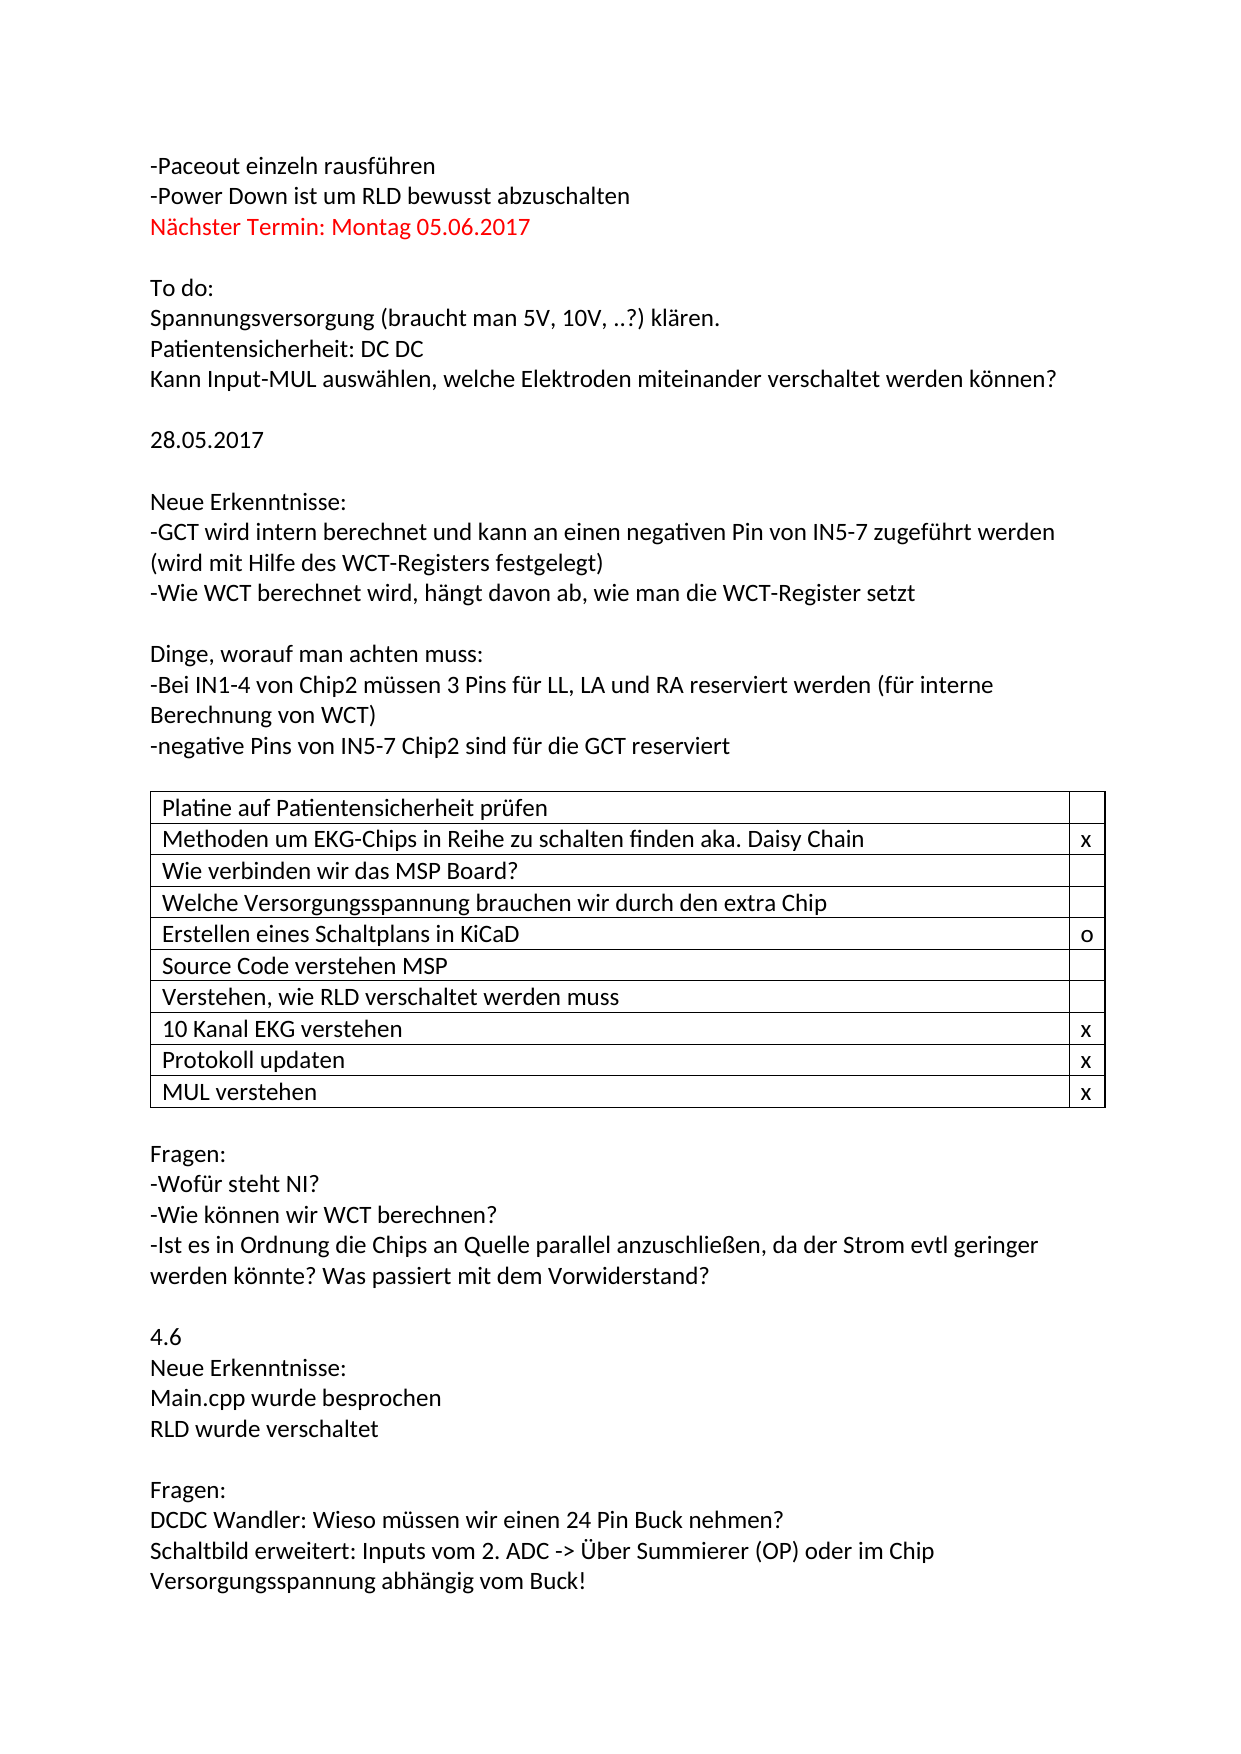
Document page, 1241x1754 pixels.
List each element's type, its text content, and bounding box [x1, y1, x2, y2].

table_header [1070, 792, 1104, 822]
text Fragen: [150, 1474, 1090, 1504]
table_cell x [1070, 1045, 1104, 1075]
table_cell o [1070, 918, 1104, 949]
text Neue Erkenntnisse: [150, 1352, 1090, 1382]
table_cell [1070, 950, 1104, 980]
text DCDC Wandler: Wieso müssen wir einen 24 Pin Buck nehmen? [150, 1504, 1090, 1535]
text Nächster Termin: Montag 05.06.2017 [150, 211, 1090, 242]
text -Wofür steht NI? [150, 1169, 1090, 1199]
text Patientensicherheit: DC DC [150, 333, 1090, 364]
text Schaltbild erweitert: Inputs vom 2. ADC -> Über Summierer (OP) oder im Chip [150, 1535, 1090, 1565]
table_cell [1070, 855, 1104, 886]
text -Paceout einzeln rausführen [150, 150, 1090, 181]
table_cell [1070, 981, 1104, 1012]
table_cell Wie verbinden wir das MSP Board? [151, 855, 1069, 886]
text -negative Pins von IN5-7 Chip2 sind für die GCT reserviert [150, 730, 1090, 760]
text -Wie WCT berechnet wird, hängt davon ab, wie man die WCT-Register setzt [150, 577, 1090, 608]
text -Wie können wir WCT berechnen? [150, 1199, 1090, 1230]
table_cell Methoden um EKG-Chips in Reihe zu schalten finden aka. Daisy Chain [151, 824, 1069, 854]
text -Ist es in Ordnung die Chips an Quelle parallel anzuschließen, da der Strom evtl geringer werden könnte? Was passiert mit dem Vorwiderstand? [150, 1230, 1090, 1291]
table_cell Welche Versorgungsspannung brauchen wir durch den extra Chip [151, 887, 1069, 917]
text Spannungsversorgung (braucht man 5V, 10V, ..?) klären. [150, 303, 1090, 333]
table_cell x [1070, 1076, 1104, 1107]
table_cell x [1070, 824, 1104, 854]
text Dinge, worauf man achten muss: [150, 638, 1090, 669]
table_cell MUL verstehen [151, 1076, 1069, 1107]
text -Power Down ist um RLD bewusst abzuschalten [150, 181, 1090, 211]
text 4.6 [150, 1321, 1090, 1352]
text -Bei IN1-4 von Chip2 müssen 3 Pins für LL, LA und RA reserviert werden (für interne Berechnung von WCT) [150, 669, 1090, 730]
table_cell [1070, 887, 1104, 917]
table_header Platine auf Patientensicherheit prüfen [151, 792, 1069, 822]
text RLD wurde verschaltet [150, 1413, 1090, 1443]
table_cell Erstellen eines Schaltplans in KiCaD [151, 918, 1069, 949]
text Kann Input-MUL auswählen, welche Elektroden miteinander verschaltet werden können? [150, 364, 1090, 394]
text To do: [150, 272, 1090, 303]
text Main.cpp wurde besprochen [150, 1382, 1090, 1413]
text 28.05.2017 [150, 425, 1090, 455]
text Versorgungsspannung abhängig vom Buck! [150, 1565, 1090, 1596]
table_cell Verstehen, wie RLD verschaltet werden muss [151, 981, 1069, 1012]
table_cell Source Code verstehen MSP [151, 950, 1069, 980]
text Neue Erkenntnisse: [150, 486, 1090, 516]
table_cell x [1070, 1013, 1104, 1043]
text Fragen: [150, 1138, 1090, 1169]
text -GCT wird intern berechnet und kann an einen negativen Pin von IN5-7 zugeführt werden (wird mit Hilfe des WCT-Registers festgelegt) [150, 516, 1090, 577]
table_cell Protokoll updaten [151, 1045, 1069, 1075]
table_cell 10 Kanal EKG verstehen [151, 1013, 1069, 1043]
